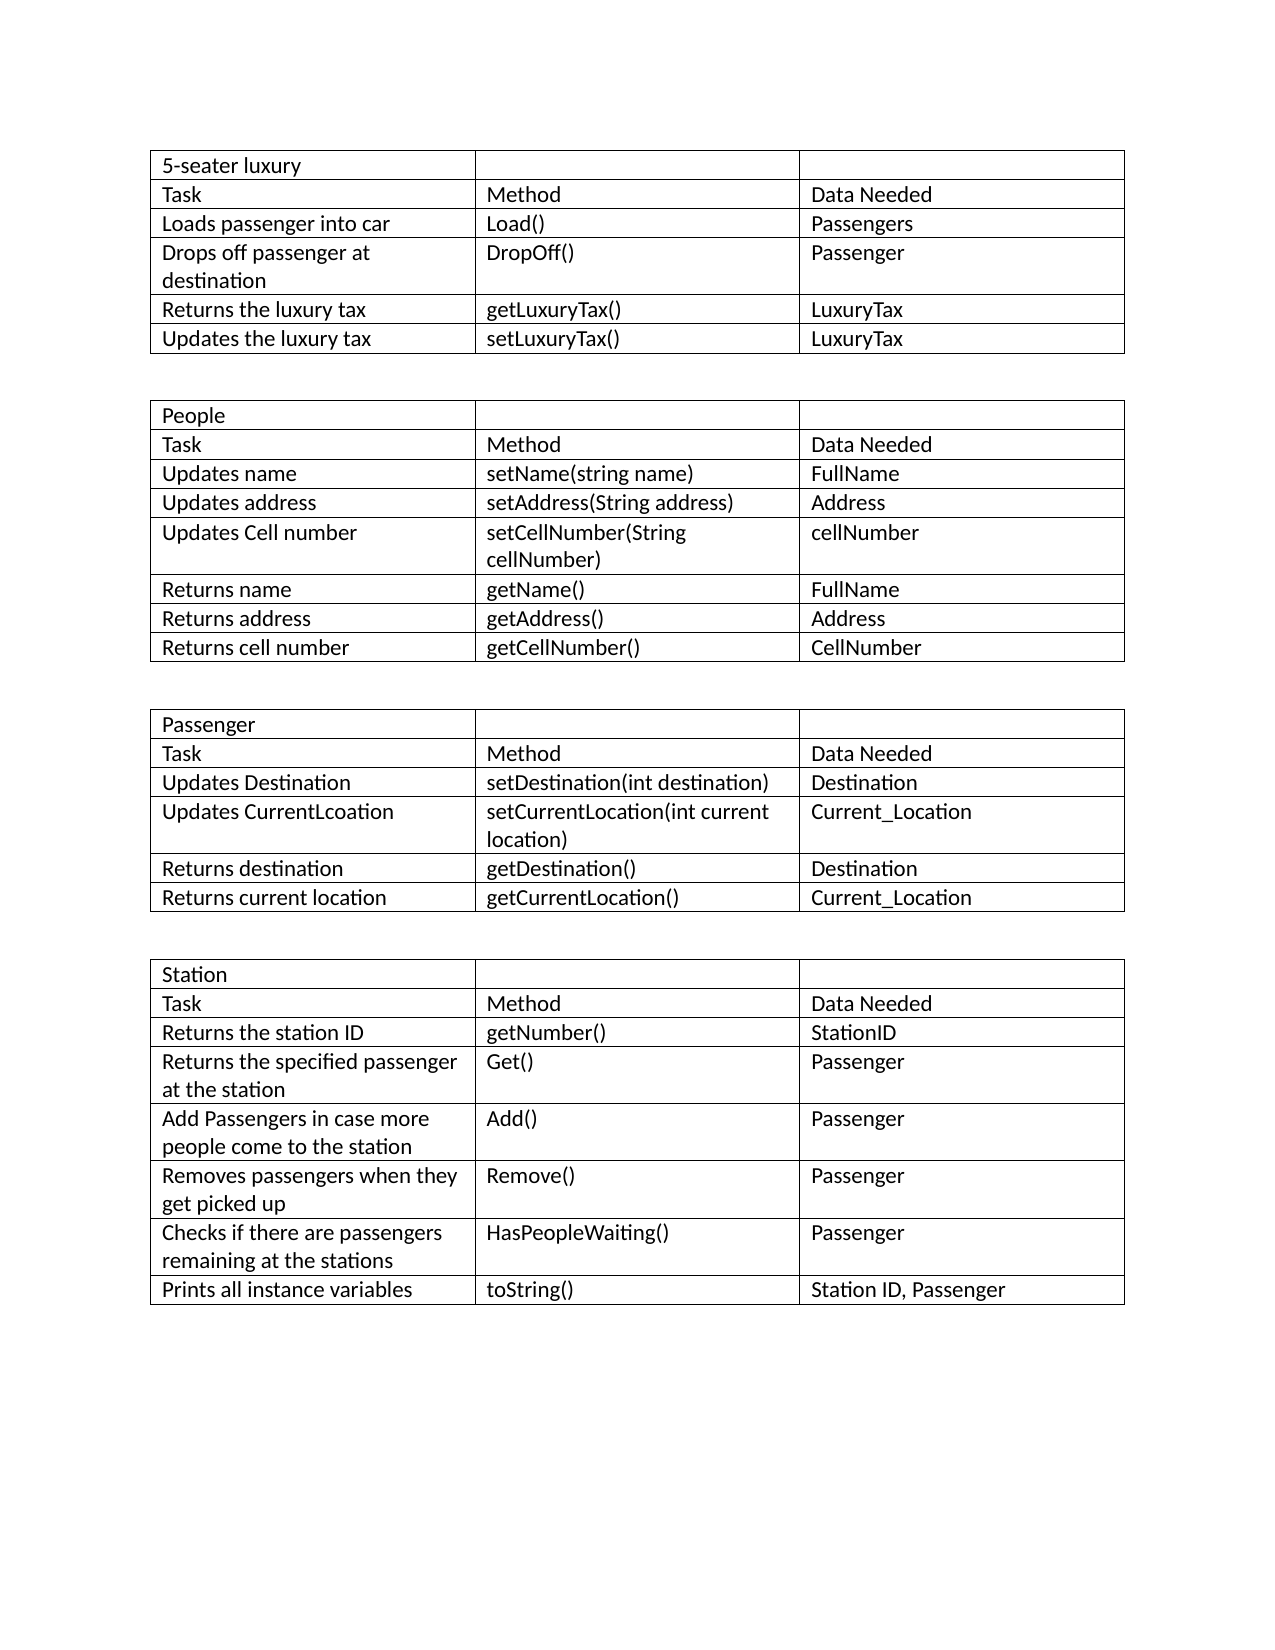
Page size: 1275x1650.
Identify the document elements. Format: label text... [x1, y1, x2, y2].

table_cell getAddress() [476, 604, 799, 632]
table_cell Prints all instance variables [151, 1276, 475, 1304]
table_cell Task [151, 180, 475, 208]
table_header 5-seater luxury [151, 151, 475, 179]
table_cell Passenger [800, 1219, 1124, 1274]
table_header [476, 960, 799, 988]
table_header Passenger [151, 710, 475, 738]
table_header [476, 151, 799, 179]
table_cell Destination [800, 854, 1124, 882]
table_cell Task [151, 739, 475, 767]
table_header People [151, 401, 475, 429]
table_cell FullName [800, 460, 1124, 487]
table_cell Updates Cell number [151, 518, 475, 574]
table_header [476, 401, 799, 429]
table_cell getCurrentLocation() [476, 883, 799, 911]
table_cell Method [476, 430, 799, 458]
table_cell CellNumber [800, 633, 1124, 661]
table_cell HasPeopleWaiting() [476, 1219, 799, 1274]
table_cell Passenger [800, 1047, 1124, 1103]
table_cell FullName [800, 575, 1124, 603]
table_cell Station ID, Passenger [800, 1276, 1124, 1304]
table_cell Method [476, 739, 799, 767]
table_cell Returns address [151, 604, 475, 632]
table_cell getName() [476, 575, 799, 603]
table_cell Returns cell number [151, 633, 475, 661]
table_cell Current_Location [800, 883, 1124, 911]
table_cell StationID [800, 1018, 1124, 1046]
table_cell Data Needed [800, 989, 1124, 1017]
table_cell Add() [476, 1104, 799, 1160]
table_cell LuxuryTax [800, 295, 1124, 323]
table_cell Passengers [800, 209, 1124, 237]
table_header [800, 960, 1124, 988]
table_cell Remove() [476, 1161, 799, 1217]
table_cell Current_Location [800, 797, 1124, 853]
table_cell getDestination() [476, 854, 799, 882]
table_cell Passenger [800, 238, 1124, 294]
table_cell Returns the luxury tax [151, 295, 475, 323]
table_cell Updates address [151, 489, 475, 517]
table_header [800, 710, 1124, 738]
table_cell Load() [476, 209, 799, 237]
table_cell Passenger [800, 1104, 1124, 1160]
table_cell Task [151, 989, 475, 1017]
table_cell Address [800, 489, 1124, 517]
table_cell Returns current location [151, 883, 475, 911]
table_cell toString() [476, 1276, 799, 1304]
table_cell setName(string name) [476, 460, 799, 487]
table_cell Passenger [800, 1161, 1124, 1217]
table_cell Returns destination [151, 854, 475, 882]
table_cell Returns the specified passenger at the station [151, 1047, 475, 1103]
table_header Station [151, 960, 475, 988]
table_cell Data Needed [800, 430, 1124, 458]
table_cell setCellNumber(String cellNumber) [476, 518, 799, 574]
table_cell LuxuryTax [800, 324, 1124, 352]
table_cell getNumber() [476, 1018, 799, 1046]
table_header [800, 151, 1124, 179]
table_cell Data Needed [800, 739, 1124, 767]
table_cell cellNumber [800, 518, 1124, 574]
table_cell Task [151, 430, 475, 458]
table_cell getLuxuryTax() [476, 295, 799, 323]
table_cell Updates CurrentLcoation [151, 797, 475, 853]
table_cell Returns the station ID [151, 1018, 475, 1046]
table_cell Address [800, 604, 1124, 632]
table_cell Add Passengers in case more people come to the station [151, 1104, 475, 1160]
table_cell Get() [476, 1047, 799, 1103]
table_cell Returns name [151, 575, 475, 603]
table_cell setDestination(int destination) [476, 768, 799, 796]
table_cell Method [476, 180, 799, 208]
table_cell Removes passengers when they get picked up [151, 1161, 475, 1217]
table_cell Destination [800, 768, 1124, 796]
table_cell setLuxuryTax() [476, 324, 799, 352]
table_cell Updates Destination [151, 768, 475, 796]
table_cell DropOff() [476, 238, 799, 294]
table_cell getCellNumber() [476, 633, 799, 661]
table_cell setCurrentLocation(int current location) [476, 797, 799, 853]
table_cell Loads passenger into car [151, 209, 475, 237]
table_cell Method [476, 989, 799, 1017]
table_cell Checks if there are passengers remaining at the stations [151, 1219, 475, 1274]
table_cell setAddress(String address) [476, 489, 799, 517]
table_cell Updates name [151, 460, 475, 487]
table_cell Updates the luxury tax [151, 324, 475, 352]
table_cell Drops off passenger at destination [151, 238, 475, 294]
table_header [476, 710, 799, 738]
table_header [800, 401, 1124, 429]
table_cell Data Needed [800, 180, 1124, 208]
